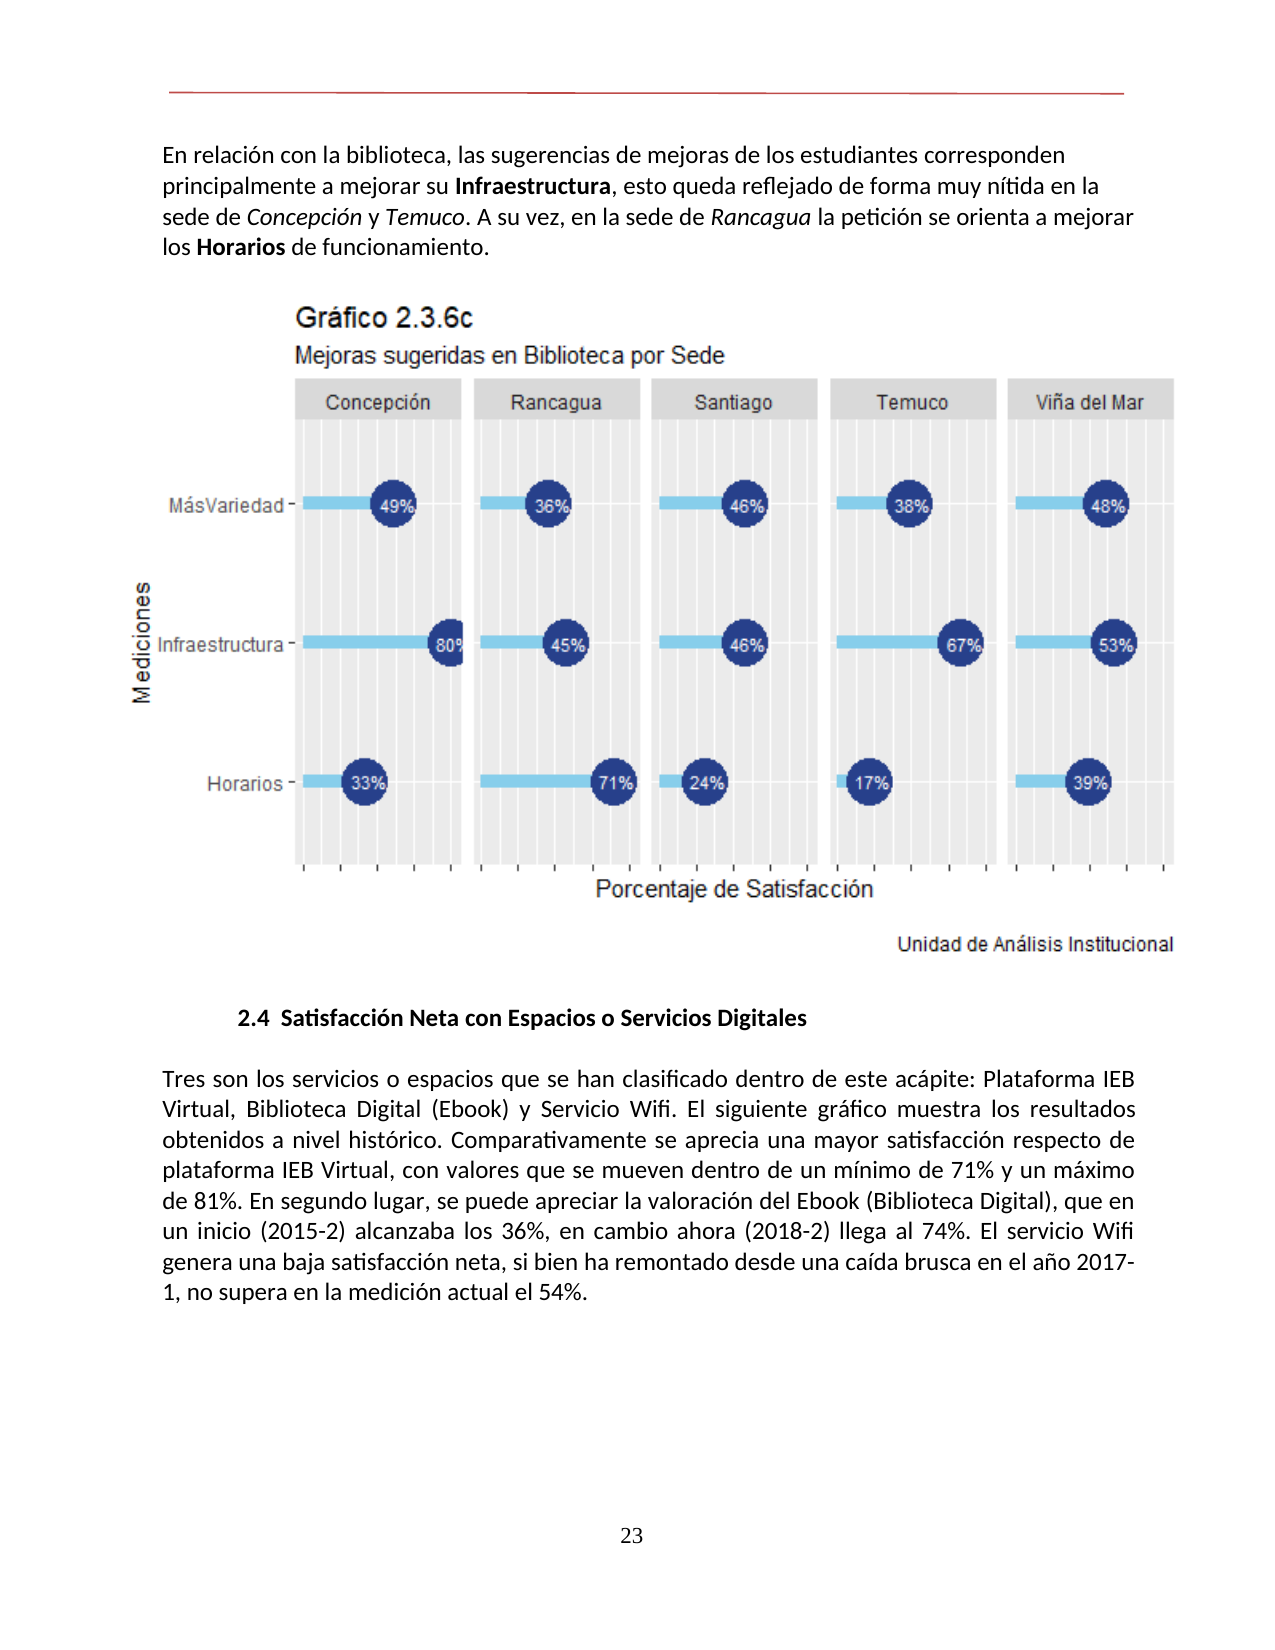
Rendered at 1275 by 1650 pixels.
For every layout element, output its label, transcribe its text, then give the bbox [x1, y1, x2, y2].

subtitle 2.4 Satisfacción Neta con Espacios o Servicios Digitales [237, 1002, 1137, 1032]
text Tres son los servicios o espacios que se han clasificado dentro de este acápite: Plataforma IEB Virtual, Biblioteca Digital (Ebook) y Servicio Wifi. El siguiente gráfico muestra los resultados obtenidos a nivel histórico. Comparativamente se aprecia una mayor satisfacción respecto de plataforma IEB Virtual, con valores que se mueven dentro de un mínimo de 71% y un máximo de 81%. En segundo lugar, se puede apreciar la valoración del Ebook (Biblioteca Digital), que en un inicio (2015-2) alcanzaba los 36%, en cambio ahora (2018-2) llega al 74%. El servicio Wifi genera una baja satisfacción neta, si bien ha remontado desde una caída brusca en el año 2017-1, no supera en la medición actual el 54%. [162, 1063, 1137, 1307]
picture [118, 292, 1187, 968]
text En relación con la biblioteca, las sugerencias de mejoras de los estudiantes corresponden principalmente a mejorar su Infraestructura, esto queda reflejado de forma muy nítida en la sede de Concepción y Temuco. A su vez, en la sede de Rancagua la petición se orienta a mejorar los Horarios de funcionamiento. [162, 139, 1137, 262]
